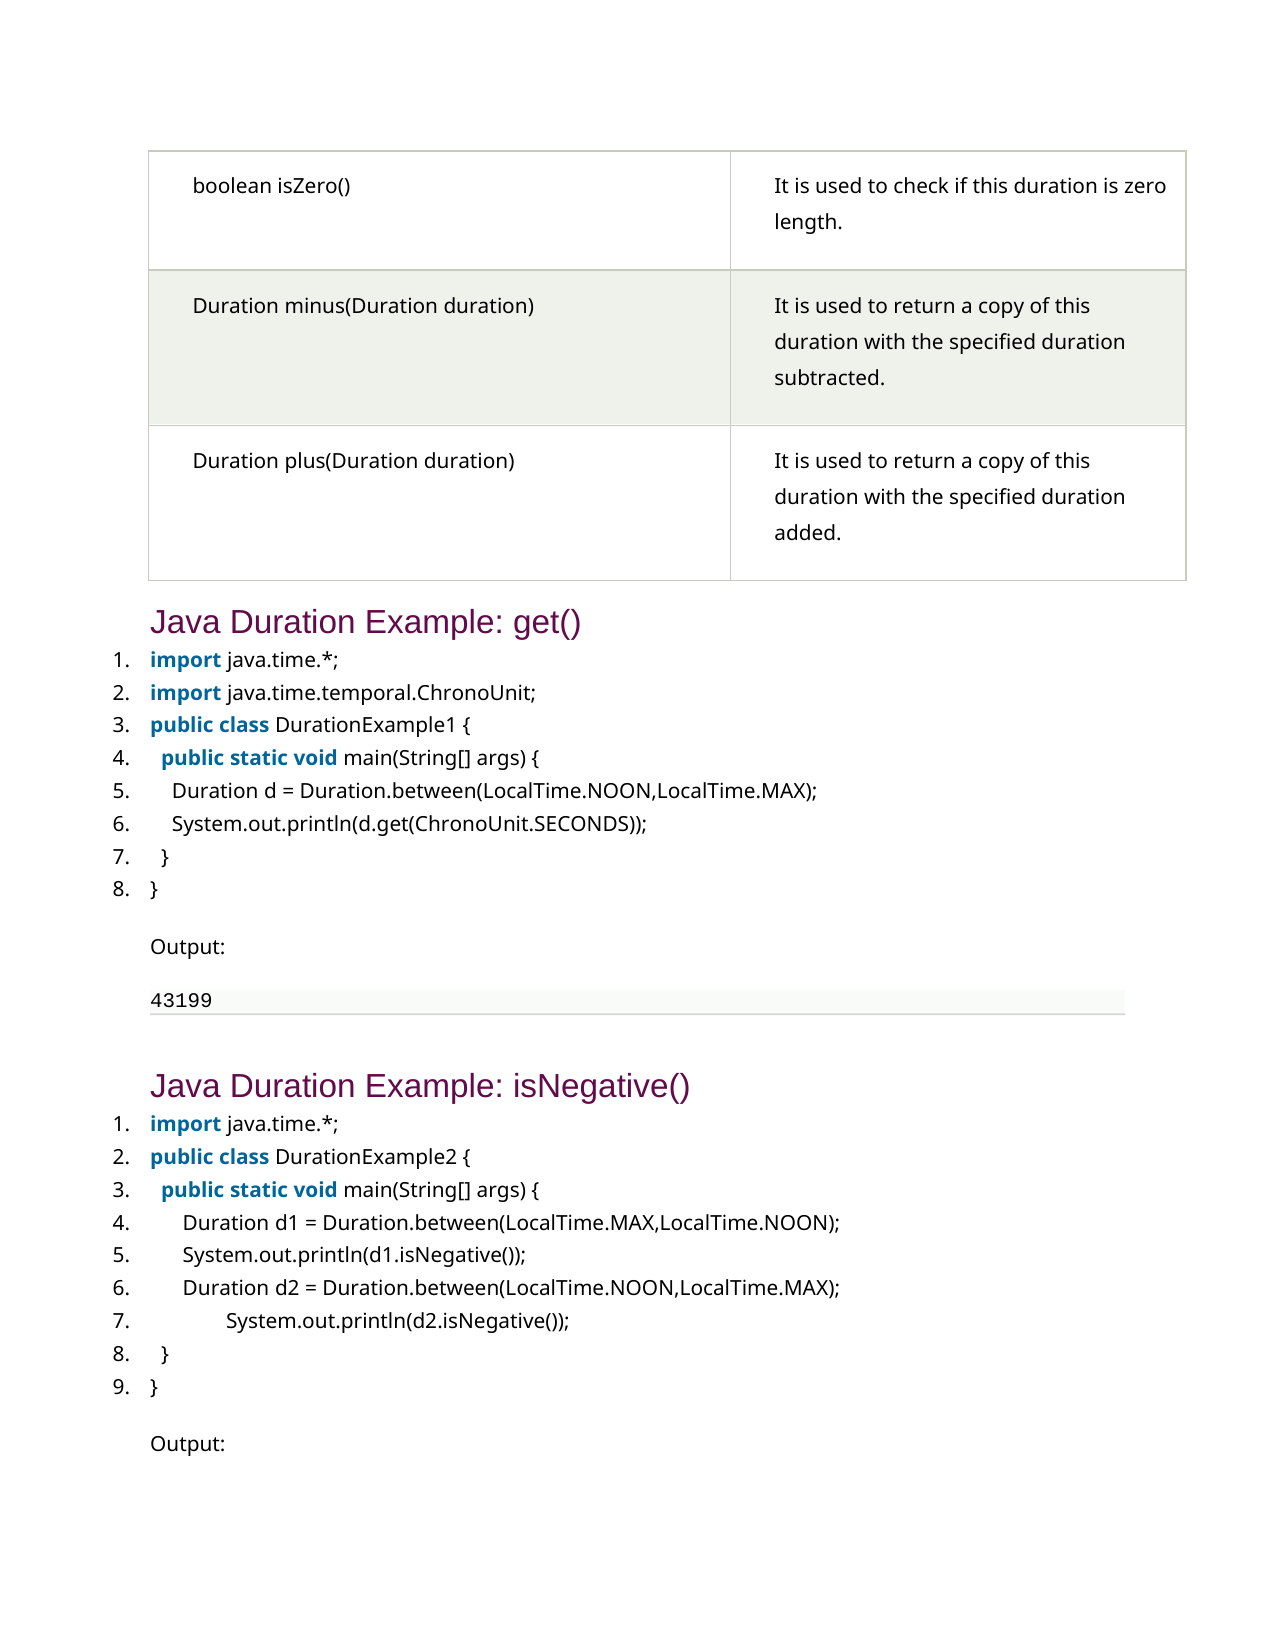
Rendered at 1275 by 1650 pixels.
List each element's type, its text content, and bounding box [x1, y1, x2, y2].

list Duration d2 = Duration.between(LocalTime.NOON,LocalTime.MAX); [112, 1269, 1125, 1302]
text 43199 [150, 990, 1125, 1013]
list } [112, 870, 1125, 903]
list System.out.println(d.get(ChronoUnit.SECONDS)); [112, 804, 1125, 837]
subtitle Java Duration Example: get() [150, 602, 1125, 641]
list public class DurationExample1 { [112, 706, 1125, 739]
list public static void main(String[] args) { [112, 1171, 1125, 1203]
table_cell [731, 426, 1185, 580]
list System.out.println(d2.isNegative()); [112, 1302, 1125, 1334]
list public static void main(String[] args) { [112, 739, 1125, 772]
list Duration d1 = Duration.between(LocalTime.MAX,LocalTime.NOON); [112, 1203, 1125, 1236]
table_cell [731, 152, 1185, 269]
text Output: [150, 932, 1125, 961]
list } [112, 1334, 1125, 1367]
text Output: [150, 1429, 1125, 1458]
list public class DurationExample2 { [112, 1138, 1125, 1171]
list } [112, 1367, 1125, 1400]
list } [112, 837, 1125, 870]
list Duration d = Duration.between(LocalTime.NOON,LocalTime.MAX); [112, 772, 1125, 804]
list import java.time.*; [112, 1105, 1125, 1138]
list import java.time.temporal.ChronoUnit; [112, 673, 1125, 706]
list import java.time.*; [112, 641, 1125, 673]
subtitle Java Duration Example: isNegative() [150, 1066, 1125, 1105]
list System.out.println(d1.isNegative()); [112, 1236, 1125, 1269]
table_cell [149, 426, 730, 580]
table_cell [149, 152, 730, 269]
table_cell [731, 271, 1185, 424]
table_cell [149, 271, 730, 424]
